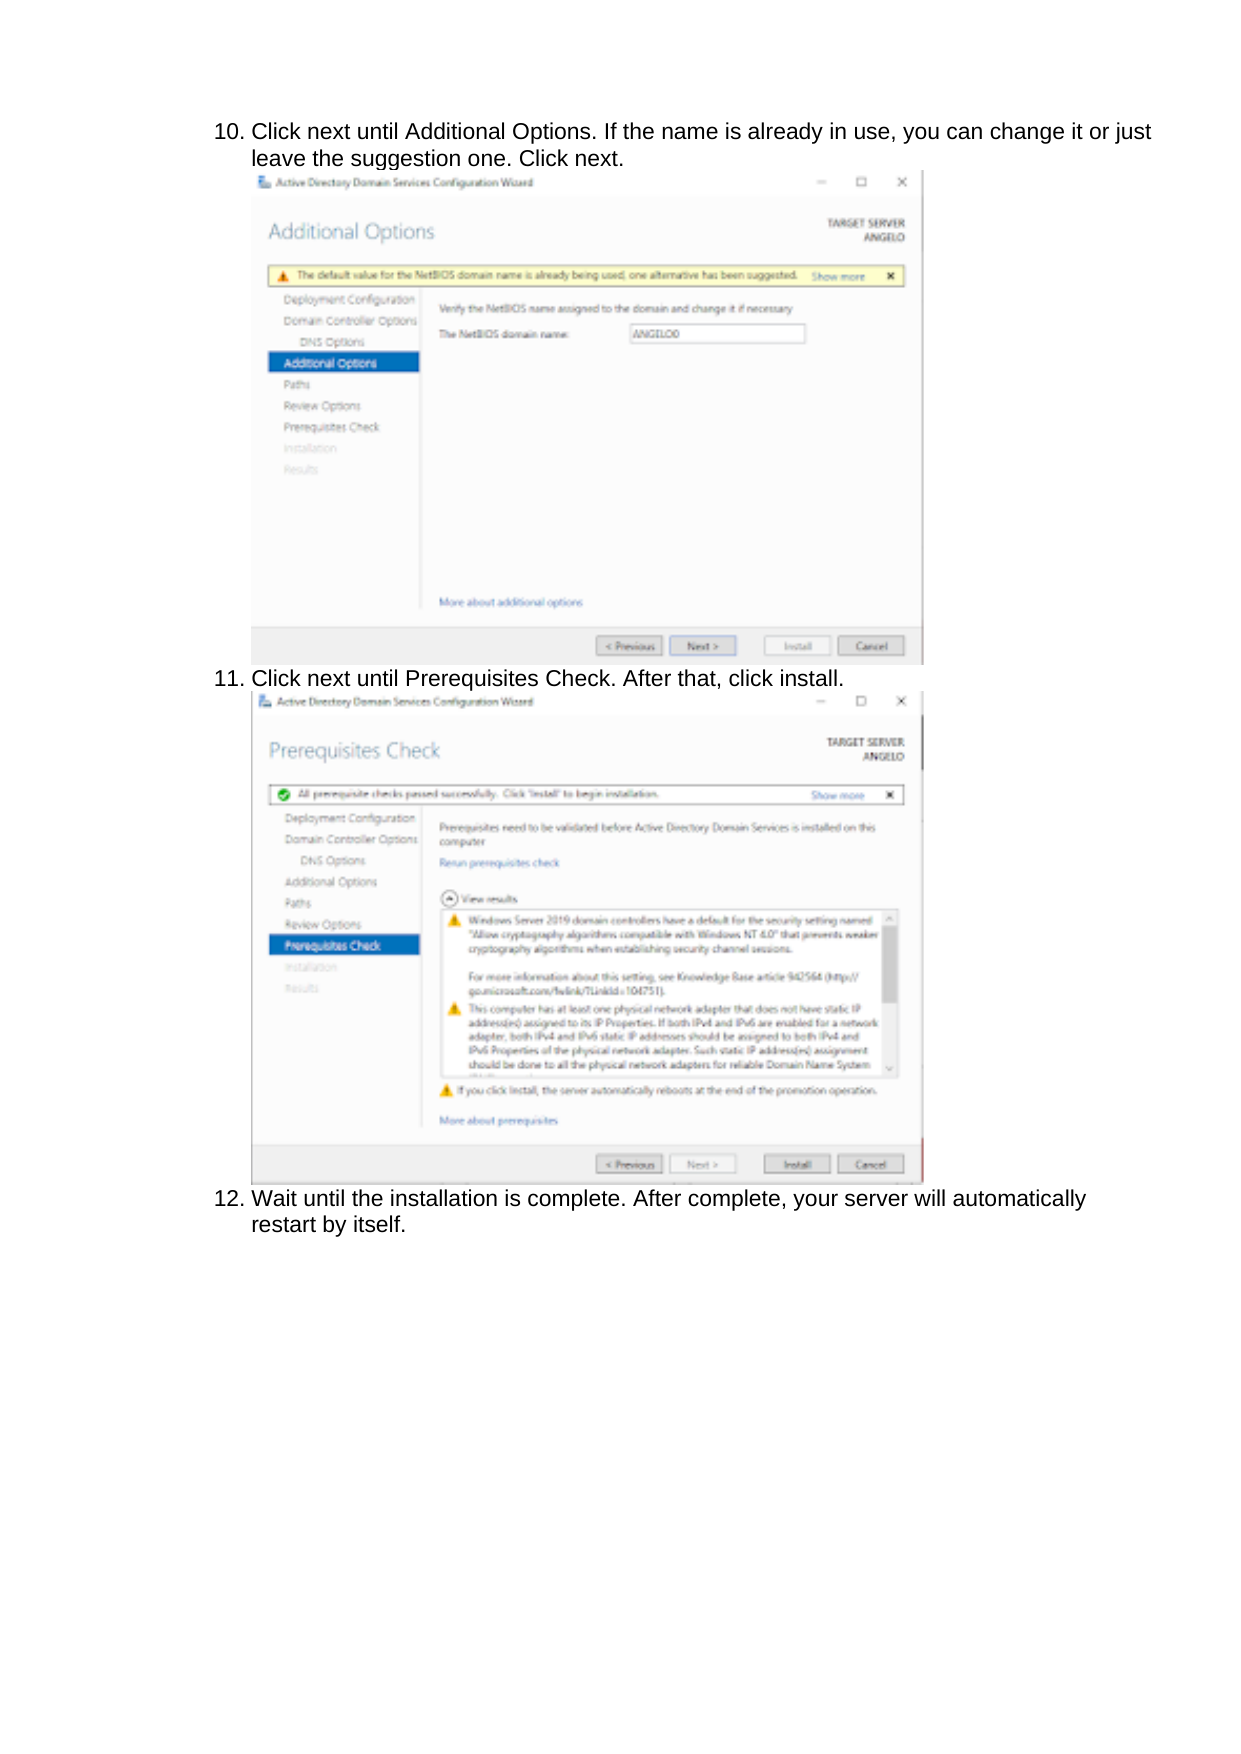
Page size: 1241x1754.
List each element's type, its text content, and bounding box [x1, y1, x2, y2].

picture [251, 170, 924, 665]
picture [251, 691, 924, 1185]
list Wait until the installation is complete. After complete, your server will automatically restart by itself. [213, 1185, 1152, 1238]
